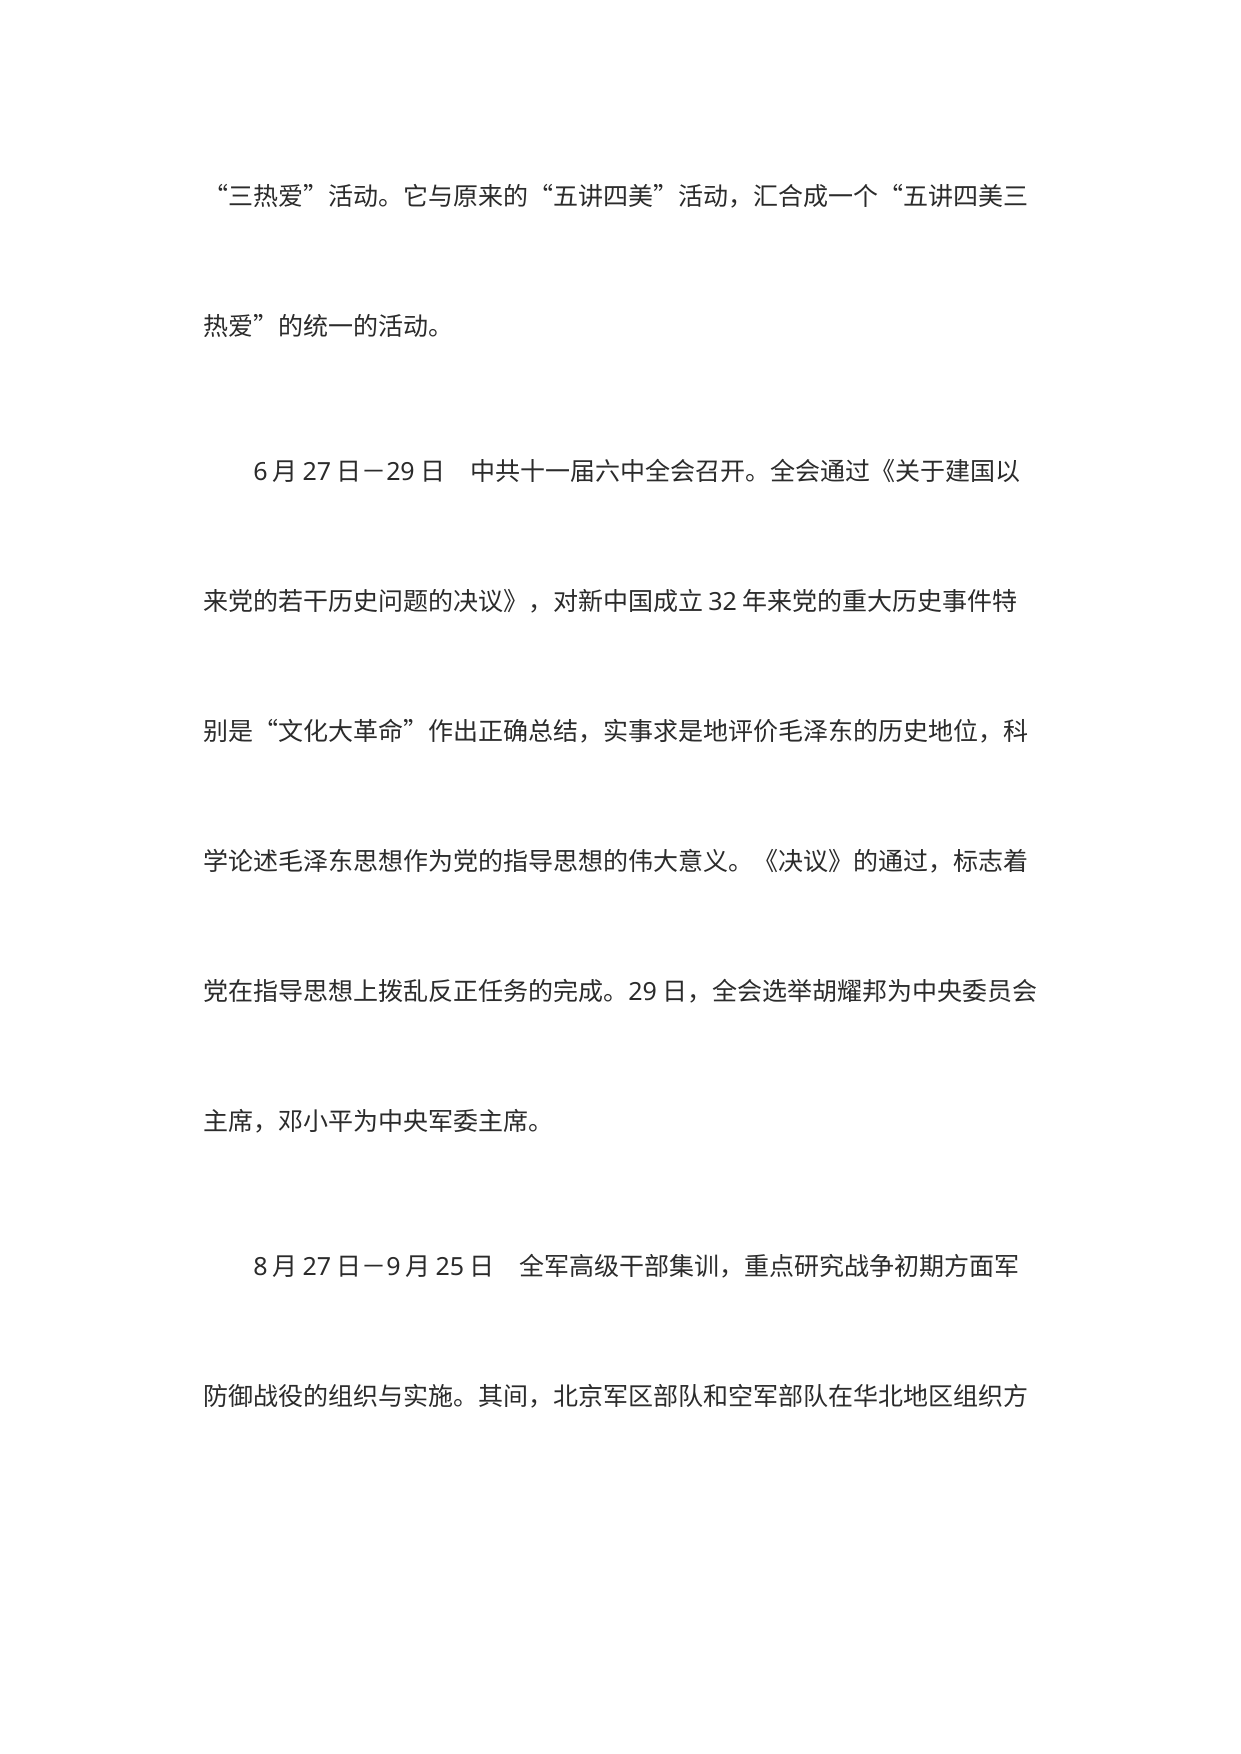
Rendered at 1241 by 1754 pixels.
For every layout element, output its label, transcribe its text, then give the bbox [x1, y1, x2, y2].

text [203, 1232, 1037, 1427]
text 6月27日－29日 中共十一届六中全会召开。全会通过《关于建国以来党的若干历史问题的决议》，对新中国成立32年来党的重大历史事件特别是“文化大革命”作出正确总结，实事求是地评价毛泽东的历史地位，科学论述毛泽东思想作为党的指导思想的伟大意义。《决议》的通过，标志着党在指导思想上拨乱反正任务的完成。29日，全会选举胡耀邦为中央委员会主席，邓小平为中央军委主席。 [203, 437, 1037, 1152]
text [203, 162, 1037, 357]
